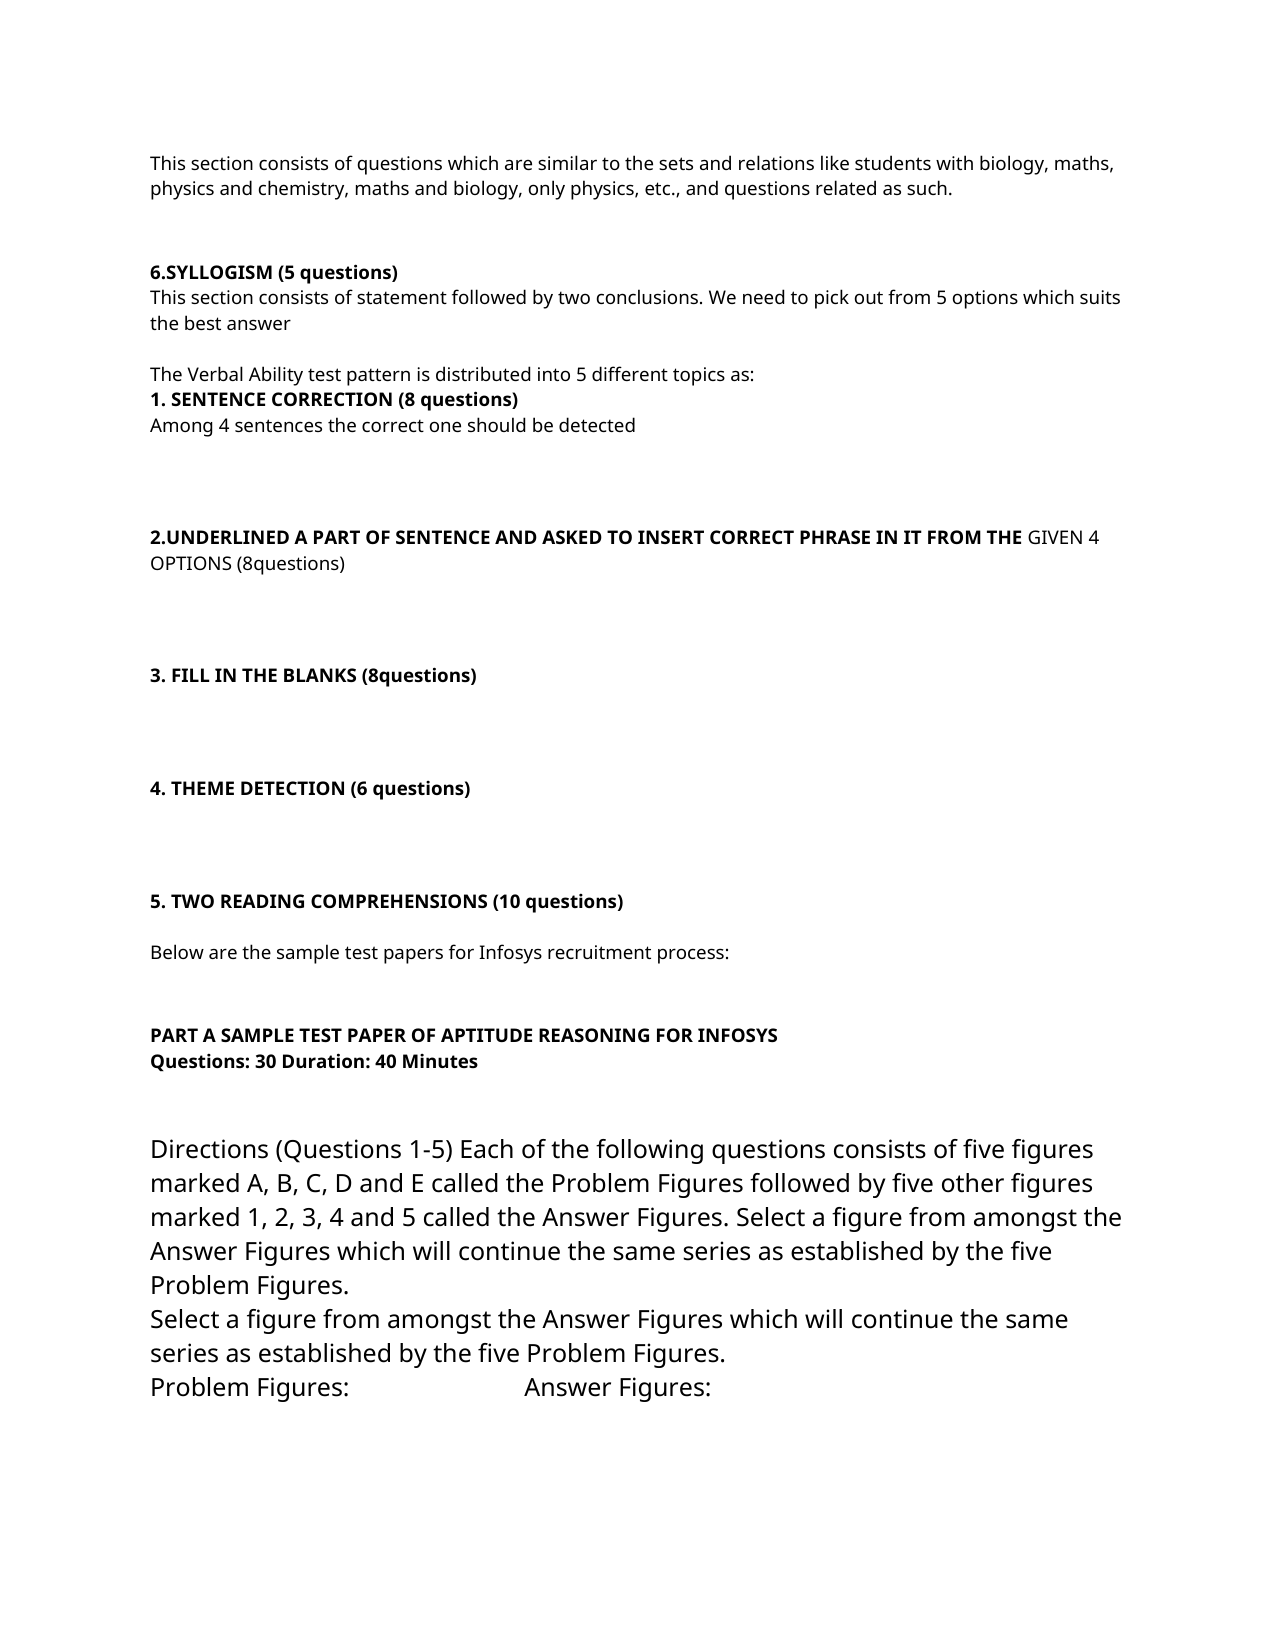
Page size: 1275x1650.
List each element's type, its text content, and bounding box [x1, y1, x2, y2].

text Directions (Questions 1-5) Each of the following questions consists of five figures marked A, B, C, D and E called the Problem Figures followed by five other figures marked 1, 2, 3, 4 and 5 called the Answer Figures. Select a figure from amongst the Answer Figures which will continue the same series as established by the five Problem Figures. Select a figure from amongst the Answer Figures which will continue the same series as established by the five Problem Figures. Problem Figures: Answer Figures: [150, 1103, 1125, 1404]
text PART A SAMPLE TEST PAPER OF APTITUDE REASONING FOR INFOSYS Questions: 30 Duration: 40 Minutes [150, 994, 1125, 1073]
text 2.UNDERLINED A PART OF SENTENCE AND ASKED TO INSERT CORRECT PHRASE IN IT FROM THE GIVEN 4 OPTIONS (8questions) [150, 525, 1125, 576]
text 6.SYLLOGISM (5 questions) This section consists of statement followed by two conclusions. We need to pick out from 5 options which suits the best answer The Verbal Ability test pattern is distributed into 5 different topics as: 1. SENTENCE CORRECTION (8 questions) Among 4 sentences the correct one should be detected [150, 230, 1125, 438]
text 4. THEME DETECTION (6 questions) [150, 775, 1125, 801]
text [150, 150, 1125, 201]
text 5. TWO READING COMPREHENSIONS (10 questions) Below are the sample test papers for Infosys recruitment process: [150, 888, 1125, 964]
text 3. FILL IN THE BLANKS (8questions) [150, 663, 1125, 688]
